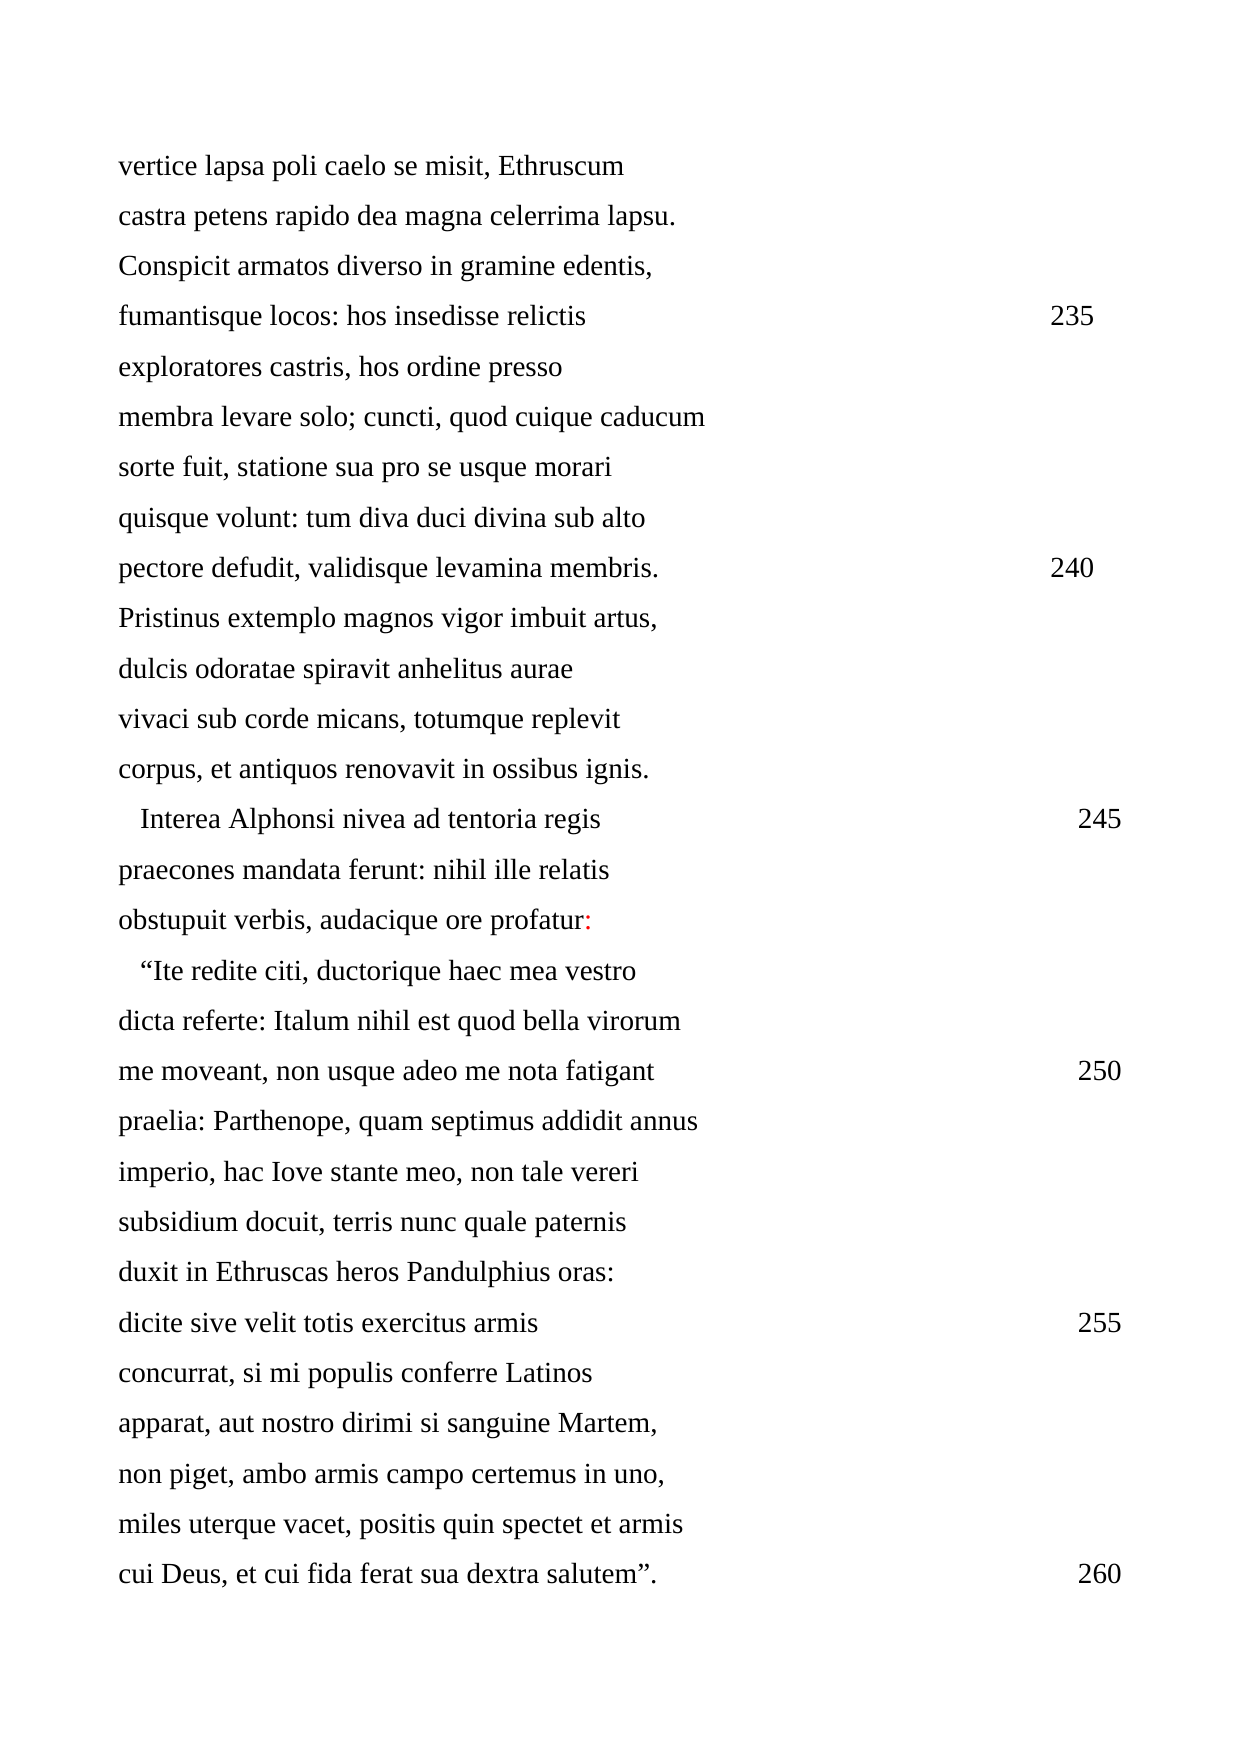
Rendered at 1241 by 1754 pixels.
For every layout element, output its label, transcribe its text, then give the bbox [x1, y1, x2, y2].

text vivaci sub corde micans, totumque replevit [118, 701, 1122, 734]
text pectore defudit, validisque levamina membris. 240 [118, 550, 1122, 584]
text praelia: Parthenope, quam septimus addidit annus [118, 1103, 1122, 1137]
text dulcis odoratae spiravit anhelitus aurae [118, 651, 1122, 684]
text me moveant, non usque adeo me nota fatigant 250 [118, 1053, 1122, 1087]
text Conspicit armatos diverso in gramine edentis, [118, 248, 1122, 282]
text “Ite redite citi, ductorique haec mea vestro [118, 953, 1122, 986]
text vertice lapsa poli caelo se misit, Ethruscum [118, 148, 1122, 181]
text fumantisque locos: hos insedisse relictis 235 [118, 298, 1122, 332]
text concurrat, si mi populis conferre Latinos [118, 1355, 1122, 1389]
text subsidium docuit, terris nunc quale paternis [118, 1204, 1122, 1238]
text obstupuit verbis, audacique ore profatur: [118, 902, 1122, 936]
text corpus, et antiquos renovavit in ossibus ignis. [118, 751, 1122, 785]
text castra petens rapido dea magna celerrima lapsu. [118, 198, 1122, 231]
text Interea Alphonsi nivea ad tentoria regis 245 [118, 802, 1122, 835]
text praecones mandata ferunt: nihil ille relatis [118, 852, 1122, 886]
text apparat, aut nostro dirimi si sanguine Martem, [118, 1405, 1122, 1439]
text cui Deus, et cui fida ferat sua dextra salutem”. 260 [118, 1556, 1122, 1590]
text non piget, ambo armis campo certemus in uno, [118, 1456, 1122, 1489]
text dicta referte: Italum nihil est quod bella virorum [118, 1003, 1122, 1036]
text dicite sive velit totis exercitus armis 255 [118, 1305, 1122, 1338]
text membra levare solo; cuncti, quod cuique caducum [118, 399, 1122, 433]
text sorte fuit, statione sua pro se usque morari [118, 449, 1122, 483]
text exploratores castris, hos ordine presso [118, 349, 1122, 382]
text quisque volunt: tum diva duci divina sub alto [118, 500, 1122, 533]
text Pristinus extemplo magnos vigor imbuit artus, [118, 600, 1122, 634]
text miles uterque vacet, positis quin spectet et armis [118, 1506, 1122, 1539]
text duxit in Ethruscas heros Pandulphius oras: [118, 1254, 1122, 1288]
text imperio, hac Iove stante meo, non tale vereri [118, 1154, 1122, 1187]
